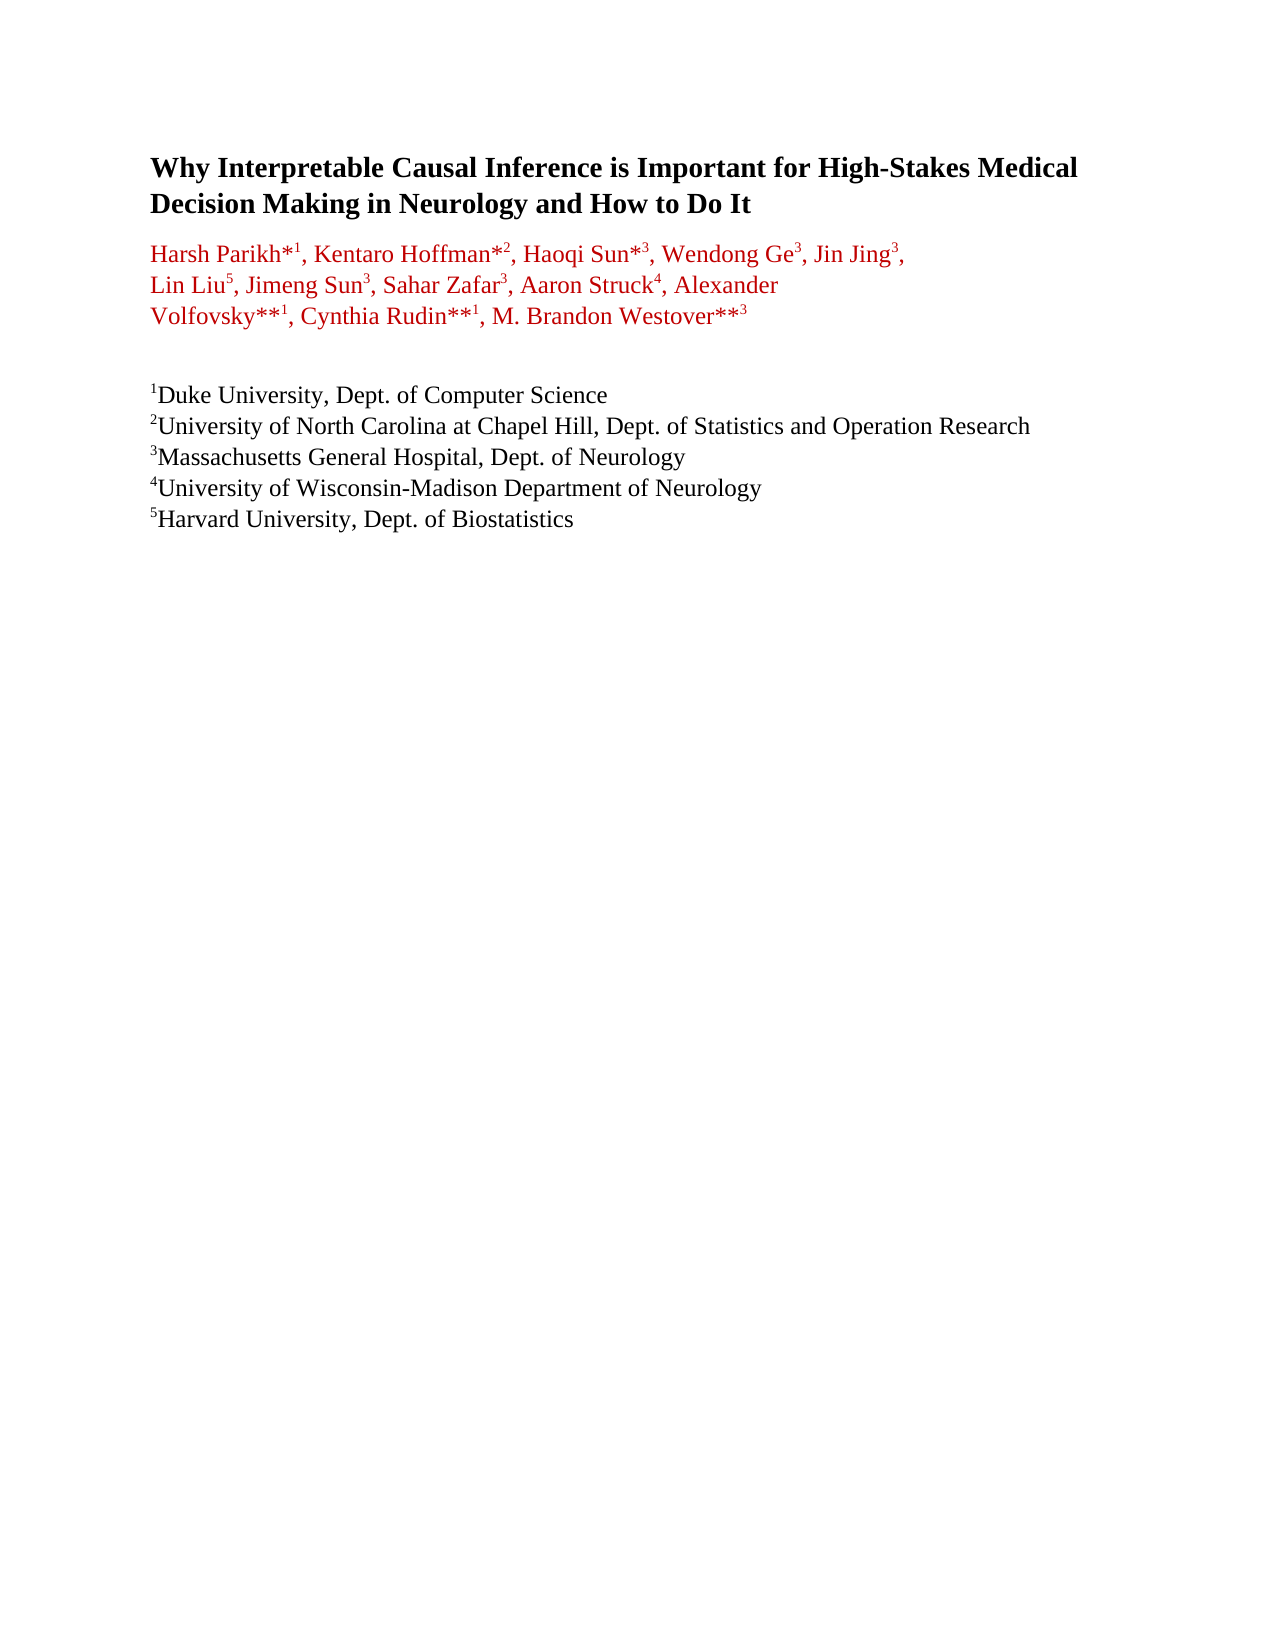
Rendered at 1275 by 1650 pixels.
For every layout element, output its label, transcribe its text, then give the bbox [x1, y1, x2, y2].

text 3Massachusetts General Hospital, Dept. of Neurology [150, 442, 1125, 471]
text 5Harvard University, Dept. of Biostatistics [150, 504, 1125, 533]
text Volfovsky**1, Cynthia Rudin**1, M. Brandon Westover**3 [150, 301, 1125, 330]
text Lin Liu5, Jimeng Sun3, Sahar Zafar3, Aaron Struck4, Alexander [150, 270, 1125, 299]
text Harsh Parikh*1, Kentaro Hoffman*2, Haoqi Sun*3, Wendong Ge3, Jin Jing3, [150, 239, 1125, 268]
text 4University of Wisconsin-Madison Department of Neurology [150, 473, 1125, 502]
text Why Interpretable Causal Inference is Important for High-Stakes Medical Decision Making in Neurology and How to Do It [150, 150, 1125, 220]
text 1Duke University, Dept. of Computer Science [150, 380, 1125, 408]
text 2University of North Carolina at Chapel Hill, Dept. of Statistics and Operation Research [150, 411, 1125, 439]
